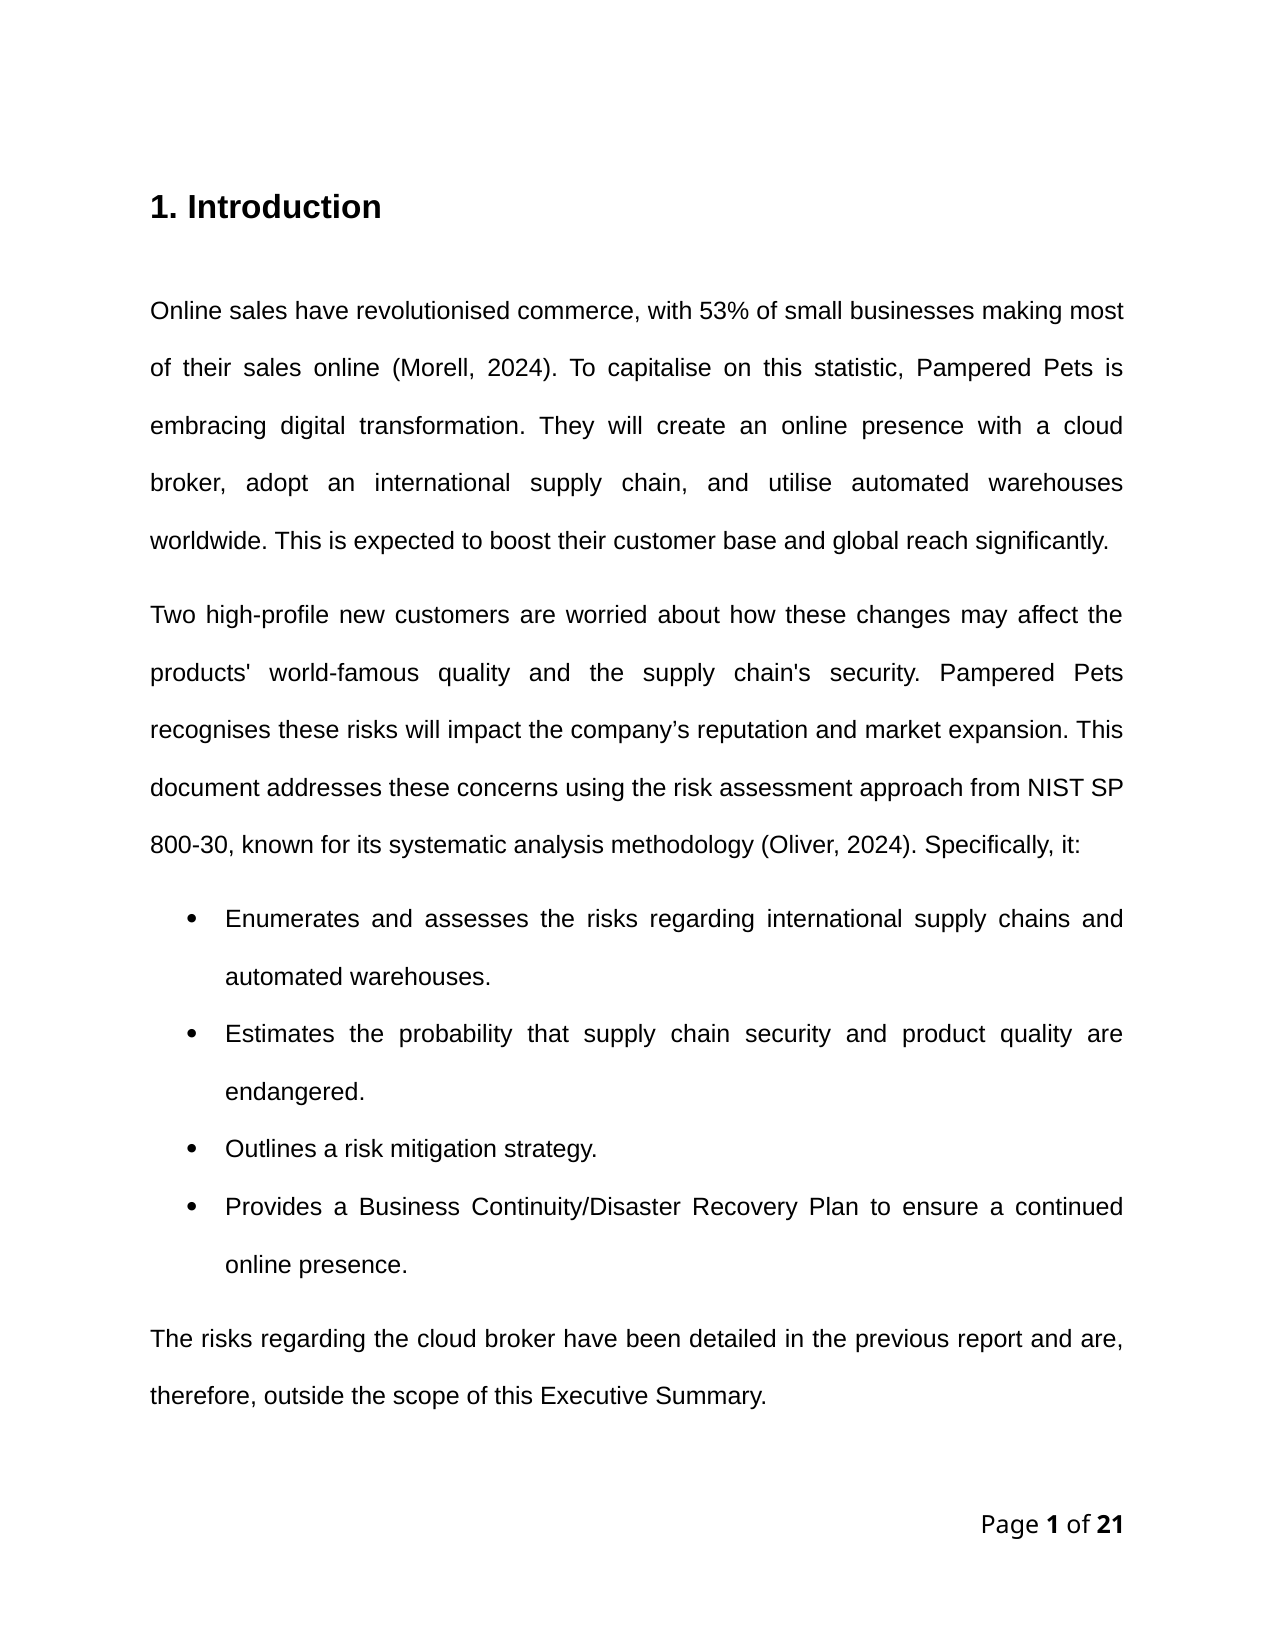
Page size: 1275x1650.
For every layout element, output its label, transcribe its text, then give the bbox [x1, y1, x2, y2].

list Estimates the probability that supply chain security and product quality are endangered. [187, 1019, 1125, 1106]
text Two high-profile new customers are worried about how these changes may affect the products' world-famous quality and the supply chain's security. Pampered Pets recognises these risks will impact the company’s reputation and market expansion. This document addresses these concerns using the risk assessment approach from NIST SP 800-30, known for its systematic analysis methodology (Oliver, 2024). Specifically, it: [150, 600, 1125, 859]
list Enumerates and assesses the risks regarding international supply chains and automated warehouses. [187, 904, 1125, 991]
text The risks regarding the cloud broker have been detailed in the previous report and are, therefore, outside the scope of this Executive Summary. [150, 1324, 1125, 1410]
subtitle Introduction [150, 187, 1125, 226]
list Provides a Business Continuity/Disaster Recovery Plan to ensure a continued online presence. [187, 1192, 1125, 1278]
text Online sales have revolutionised commerce, with 53% of small businesses making most of their sales online (Morell, 2024). To capitalise on this statistic, Pampered Pets is embracing digital transformation. They will create an online presence with a cloud broker, adopt an international supply chain, and utilise automated warehouses worldwide. This is expected to boost their customer base and global reach significantly. [150, 296, 1125, 554]
list Outlines a risk mitigation strategy. [187, 1134, 1125, 1163]
